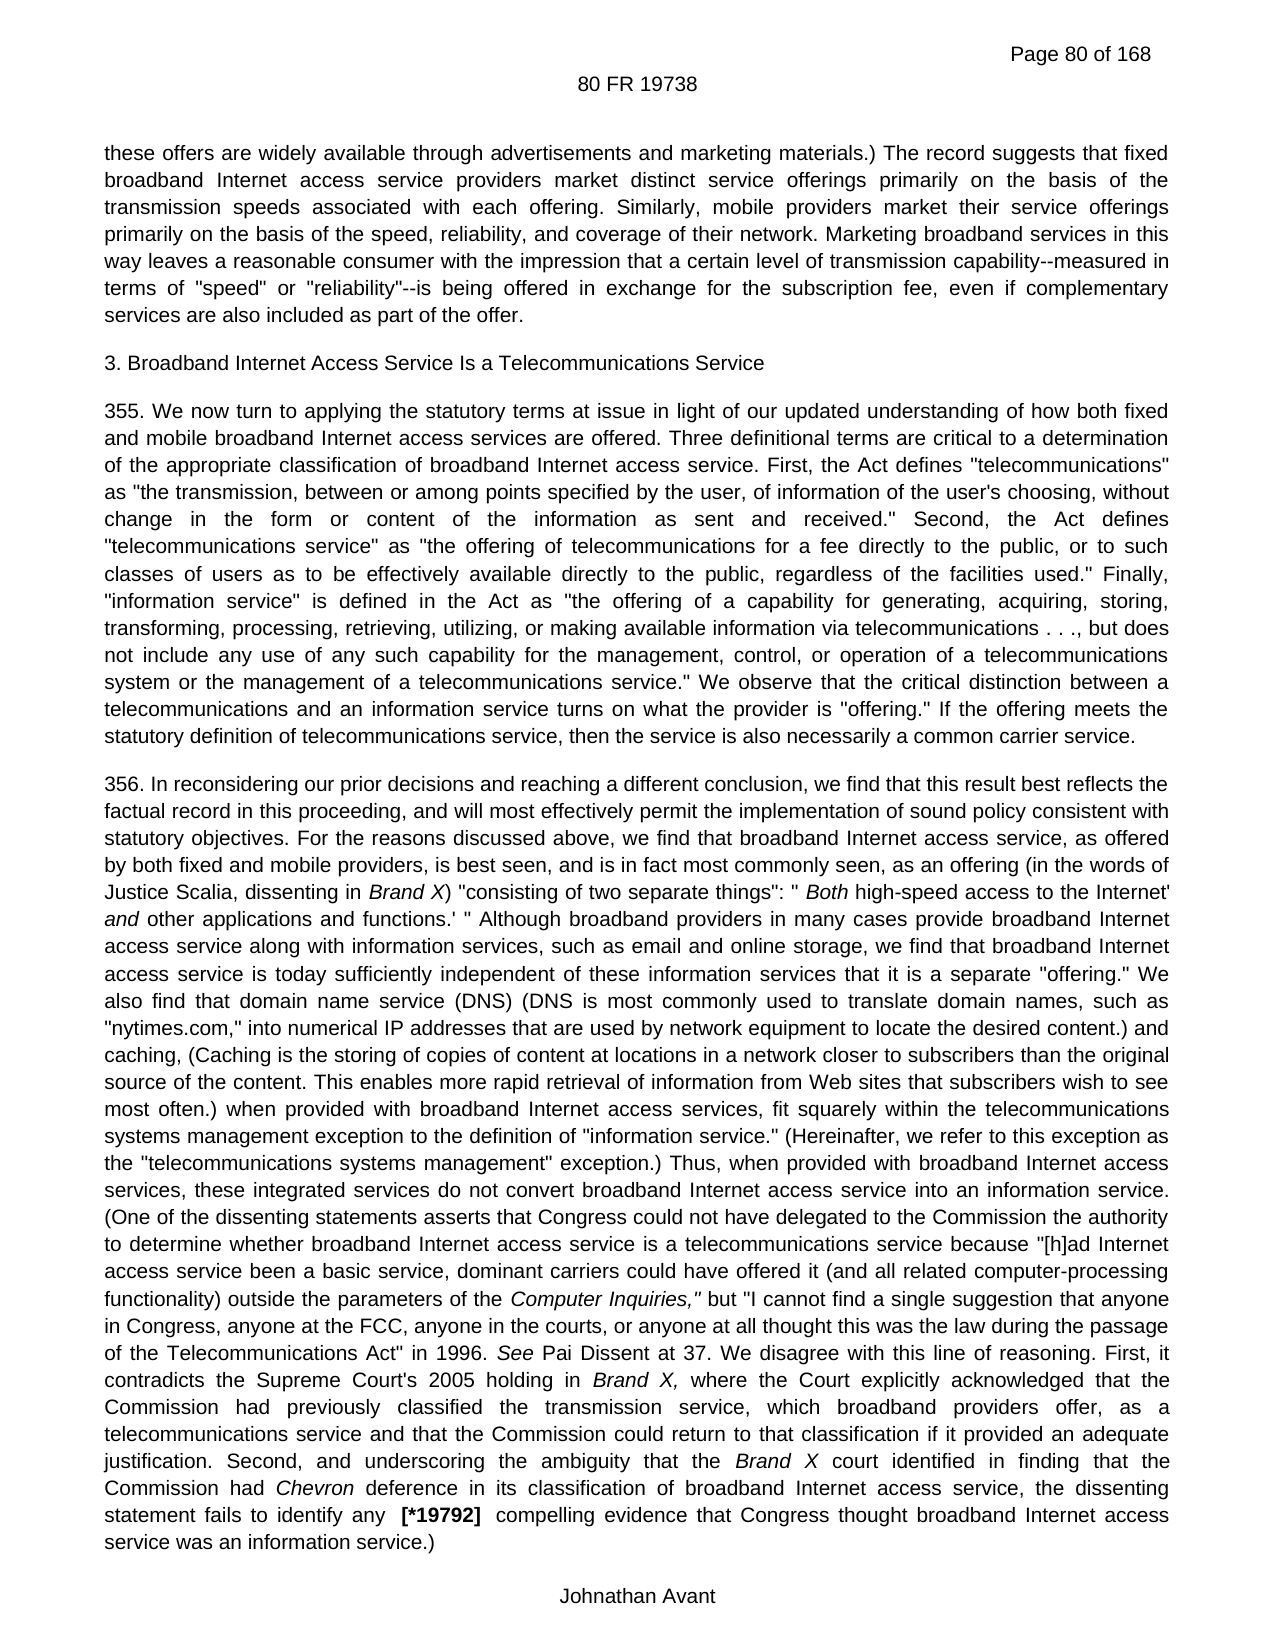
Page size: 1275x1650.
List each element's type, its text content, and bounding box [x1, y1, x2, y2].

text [104, 137, 1171, 327]
text 356. In reconsidering our prior decisions and reaching a different conclusion, we find that this result best reflects the factual record in this proceeding, and will most effectively permit the implementation of sound policy consistent with statutory objectives. For the reasons discussed above, we find that broadband Internet access service, as offered by both fixed and mobile providers, is best seen, and is in fact most commonly seen, as an offering (in the words of Justice Scalia, dissenting in Brand X) "consisting of two separate things": " Both high-speed access to the Internet' and other applications and functions.' " Although broadband providers in many cases provide broadband Internet access service along with information services, such as email and online storage, we find that broadband Internet access service is today sufficiently independent of these information services that it is a separate "offering." We also find that domain name service (DNS) (DNS is most commonly used to translate domain names, such as "nytimes.com," into numerical IP addresses that are used by network equipment to locate the desired content.) and caching, (Caching is the storing of copies of content at locations in a network closer to subscribers than the original source of the content. This enables more rapid retrieval of information from Web sites that subscribers wish to see most often.) when provided with broadband Internet access services, fit squarely within the telecommunications systems management exception to the definition of "information service." (Hereinafter, we refer to this exception as the "telecommunications systems management" exception.) Thus, when provided with broadband Internet access services, these integrated services do not convert broadband Internet access service into an information service. (One of the dissenting statements asserts that Congress could not have delegated to the Commission the authority to determine whether broadband Internet access service is a telecommunications service because "[h]ad Internet access service been a basic service, dominant carriers could have offered it (and all related computer-processing functionality) outside the parameters of the Computer Inquiries," but "I cannot find a single suggestion that anyone in Congress, anyone at the FCC, anyone in the courts, or anyone at all thought this was the law during the passage of the Telecommunications Act" in 1996. See Pai Dissent at 37. We disagree with this line of reasoning. First, it contradicts the Supreme Court's 2005 holding in Brand X, where the Court explicitly acknowledged that the Commission had previously classified the transmission service, which broadband providers offer, as a telecommunications service and that the Commission could return to that classification if it provided an adequate justification. Second, and underscoring the ambiguity that the Brand X court identified in finding that the Commission had Chevron deference in its classification of broadband Internet access service, the dissenting statement fails to identify any [*19792] compelling evidence that Congress thought broadband Internet access service was an information service.) [104, 769, 1171, 1554]
text 3. Broadband Internet Access Service Is a Telecommunications Service [104, 348, 1171, 375]
text 355. We now turn to applying the statutory terms at issue in light of our updated understanding of how both fixed and mobile broadband Internet access services are offered. Three definitional terms are critical to a determination of the appropriate classification of broadband Internet access service. First, the Act defines "telecommunications" as "the transmission, between or among points specified by the user, of information of the user's choosing, without change in the form or content of the information as sent and received." Second, the Act defines "telecommunications service" as "the offering of telecommunications for a fee directly to the public, or to such classes of users as to be effectively available directly to the public, regardless of the facilities used." Finally, "information service" is defined in the Act as "the offering of a capability for generating, acquiring, storing, transforming, processing, retrieving, utilizing, or making available information via telecommunications . . ., but does not include any use of any such capability for the management, control, or operation of a telecommunications system or the management of a telecommunications service." We observe that the critical distinction between a telecommunications and an information service turns on what the provider is "offering." If the offering meets the statutory definition of telecommunications service, then the service is also necessarily a common carrier service. [104, 396, 1171, 748]
